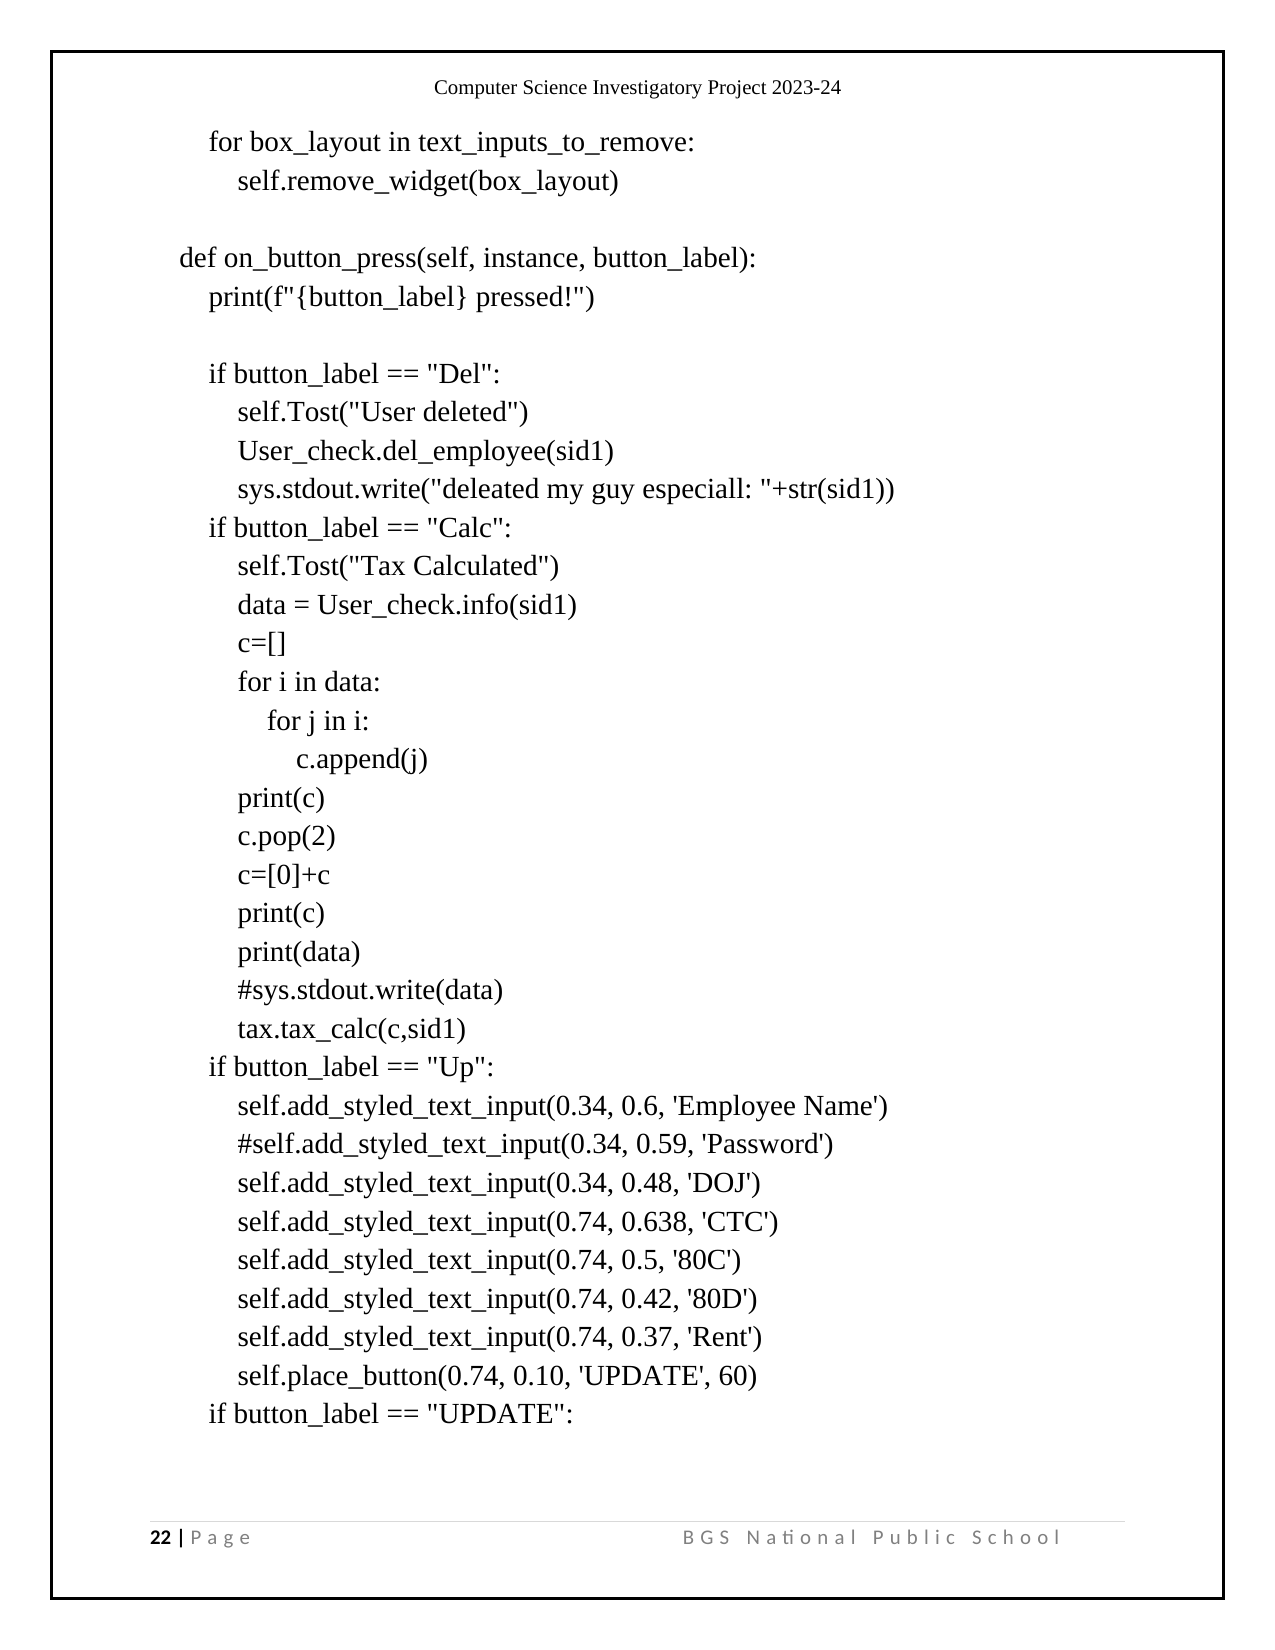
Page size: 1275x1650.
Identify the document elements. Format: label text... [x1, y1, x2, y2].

text print(c) [150, 895, 1125, 929]
text self.add_styled_text_input(0.74, 0.638, 'CTC') [150, 1204, 1125, 1237]
text #self.add_styled_text_input(0.34, 0.59, 'Password') [150, 1127, 1125, 1160]
text if button_label == "UPDATE": [150, 1396, 1125, 1430]
text if button_label == "Del": [150, 356, 1125, 389]
text self.Tost("Tax Calculated") [150, 548, 1125, 582]
text self.Tost("User deleted") [150, 394, 1125, 428]
text self.add_styled_text_input(0.34, 0.48, 'DOJ') [150, 1165, 1125, 1199]
text if button_label == "Up": [150, 1049, 1125, 1083]
text data = User_check.info(sid1) [150, 587, 1125, 621]
text self.place_button(0.74, 0.10, 'UPDATE', 60) [150, 1358, 1125, 1391]
text c.append(j) [150, 741, 1125, 775]
text if button_label == "Calc": [150, 510, 1125, 543]
text self.add_styled_text_input(0.74, 0.37, 'Rent') [150, 1319, 1125, 1353]
text User_check.del_employee(sid1) [150, 433, 1125, 466]
text self.remove_widget(box_layout) [150, 163, 1125, 197]
text c.pop(2) [150, 818, 1125, 852]
text self.add_styled_text_input(0.74, 0.42, '80D') [150, 1281, 1125, 1314]
text print(f"{button_label} pressed!") [150, 279, 1125, 312]
text self.add_styled_text_input(0.34, 0.6, 'Employee Name') [150, 1088, 1125, 1122]
text tax.tax_calc(c,sid1) [150, 1011, 1125, 1044]
text c=[0]+c [150, 857, 1125, 890]
text for j in i: [150, 703, 1125, 736]
text print(data) [150, 934, 1125, 967]
text sys.stdout.write("deleated my guy especiall: "+str(sid1)) [150, 471, 1125, 505]
text print(c) [150, 780, 1125, 813]
text c=[] [150, 626, 1125, 659]
text #sys.stdout.write(data) [150, 972, 1125, 1006]
text for box_layout in text_inputs_to_remove: [150, 124, 1125, 158]
text def on_button_press(self, instance, button_label): [150, 240, 1125, 274]
text for i in data: [150, 664, 1125, 698]
text self.add_styled_text_input(0.74, 0.5, '80C') [150, 1242, 1125, 1276]
